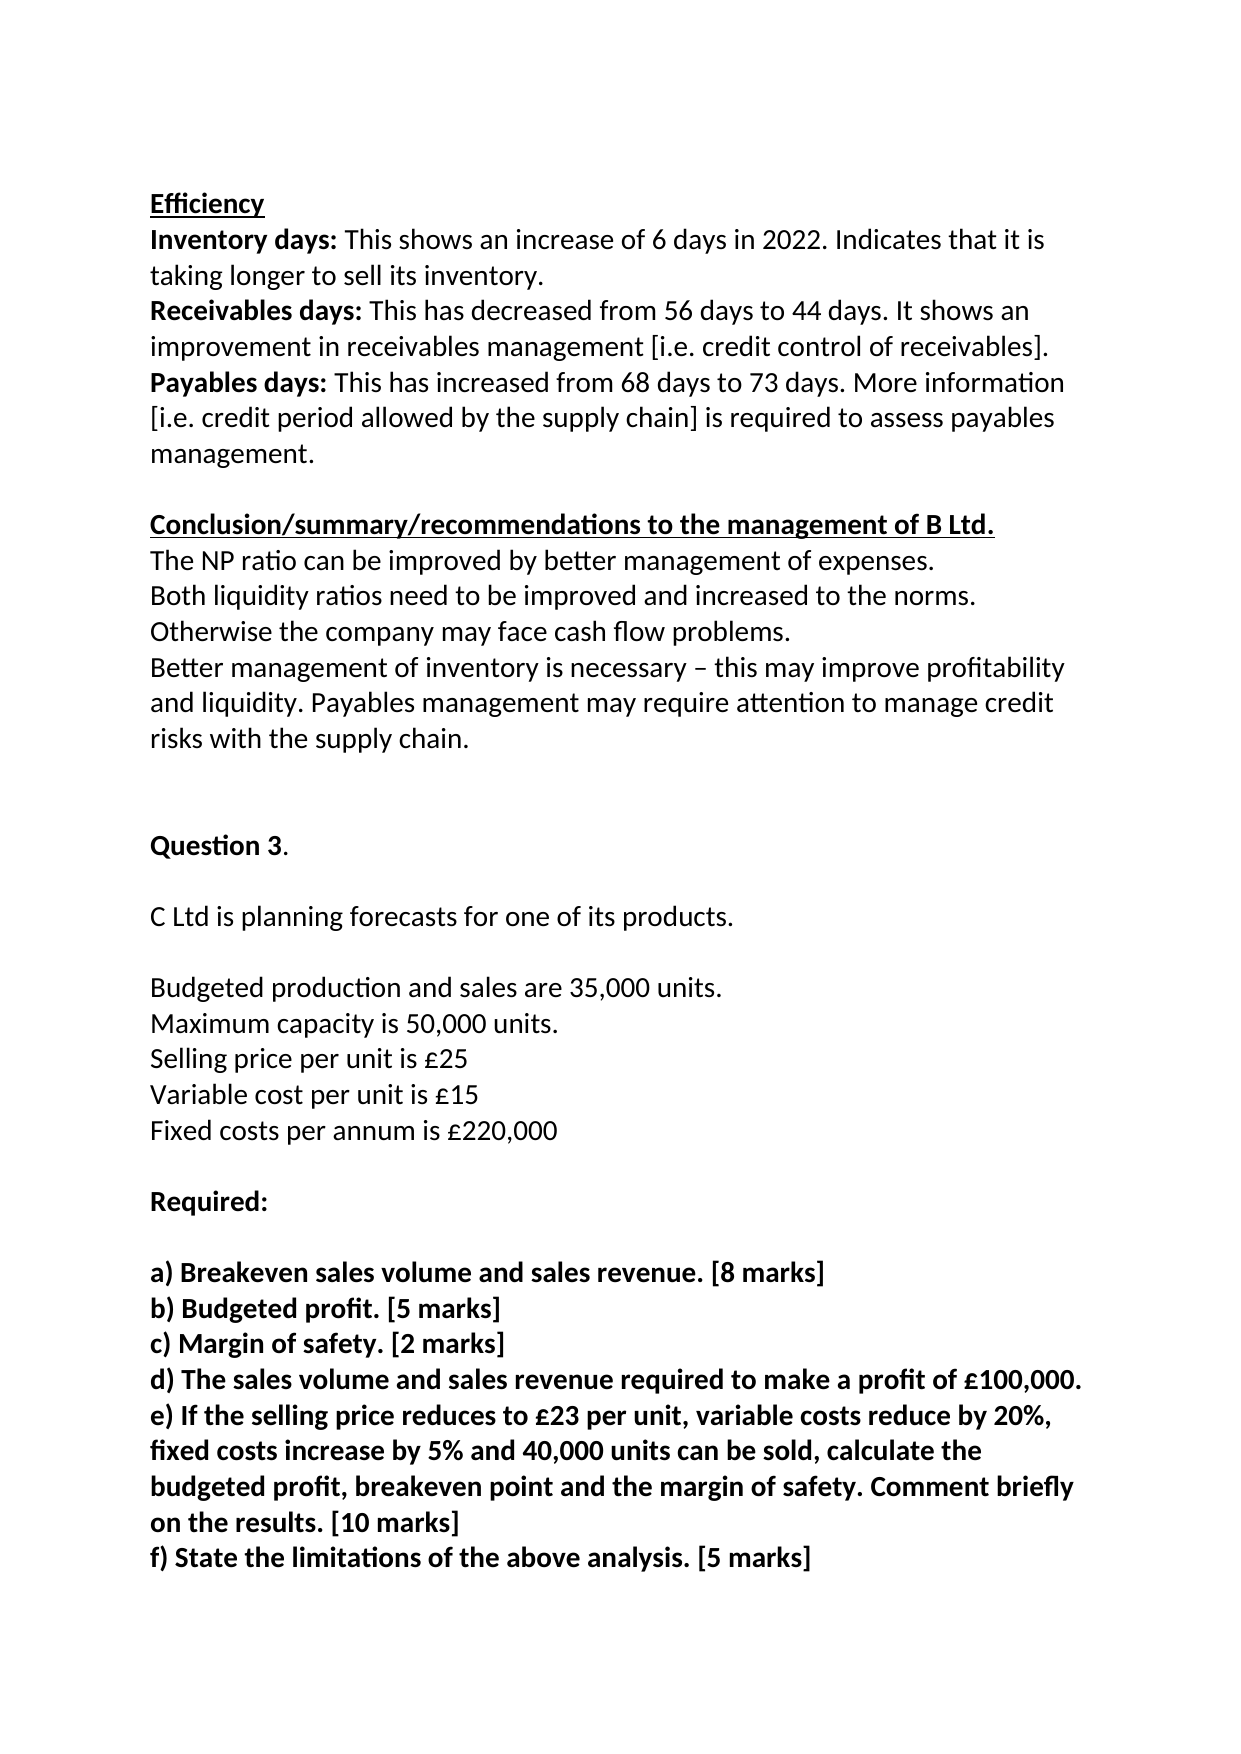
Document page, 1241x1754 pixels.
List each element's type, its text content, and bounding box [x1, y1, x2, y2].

text Both liquidity ratios need to be improved and increased to the norms. Otherwise the company may face cash flow problems. [150, 577, 1090, 649]
text d) The sales volume and sales revenue required to make a profit of £100,000. [150, 1361, 1090, 1397]
text Required: [150, 1183, 1090, 1219]
text Payables days: This has increased from 68 days to 73 days. More information [i.e. credit period allowed by the supply chain] is required to assess payables management. [150, 364, 1090, 471]
text Budgeted production and sales are 35,000 units. [150, 969, 1090, 1005]
text C Ltd is planning forecasts for one of its products. [150, 898, 1090, 934]
text Variable cost per unit is £15 [150, 1076, 1090, 1112]
text a) Breakeven sales volume and sales revenue. [8 marks] [150, 1254, 1090, 1290]
text Inventory days: This shows an increase of 6 days in 2022. Indicates that it is taking longer to sell its inventory. [150, 221, 1090, 292]
text The NP ratio can be improved by better management of expenses. [150, 542, 1090, 577]
text Maximum capacity is 50,000 units. [150, 1005, 1090, 1041]
text f) State the limitations of the above analysis. [5 marks] [150, 1539, 1090, 1575]
text Question 3. [150, 827, 1090, 862]
text c) Margin of safety. [2 marks] [150, 1326, 1090, 1361]
text Better management of inventory is necessary – this may improve profitability and liquidity. Payables management may require attention to manage credit risks with the supply chain. [150, 649, 1090, 756]
text Fixed costs per annum is £220,000 [150, 1112, 1090, 1147]
text Receivables days: This has decreased from 56 days to 44 days. It shows an improvement in receivables management [i.e. credit control of receivables]. [150, 292, 1090, 364]
text Selling price per unit is £25 [150, 1041, 1090, 1076]
text b) Budgeted profit. [5 marks] [150, 1290, 1090, 1326]
text e) If the selling price reduces to £23 per unit, variable costs reduce by 20%, fixed costs increase by 5% and 40,000 units can be sold, calculate the budgeted profit, breakeven point and the margin of safety. Comment briefly on the results. [10 marks] [150, 1397, 1090, 1539]
text Efficiency [150, 186, 1090, 221]
text Conclusion/summary/recommendations to the management of B Ltd. [150, 506, 1090, 542]
